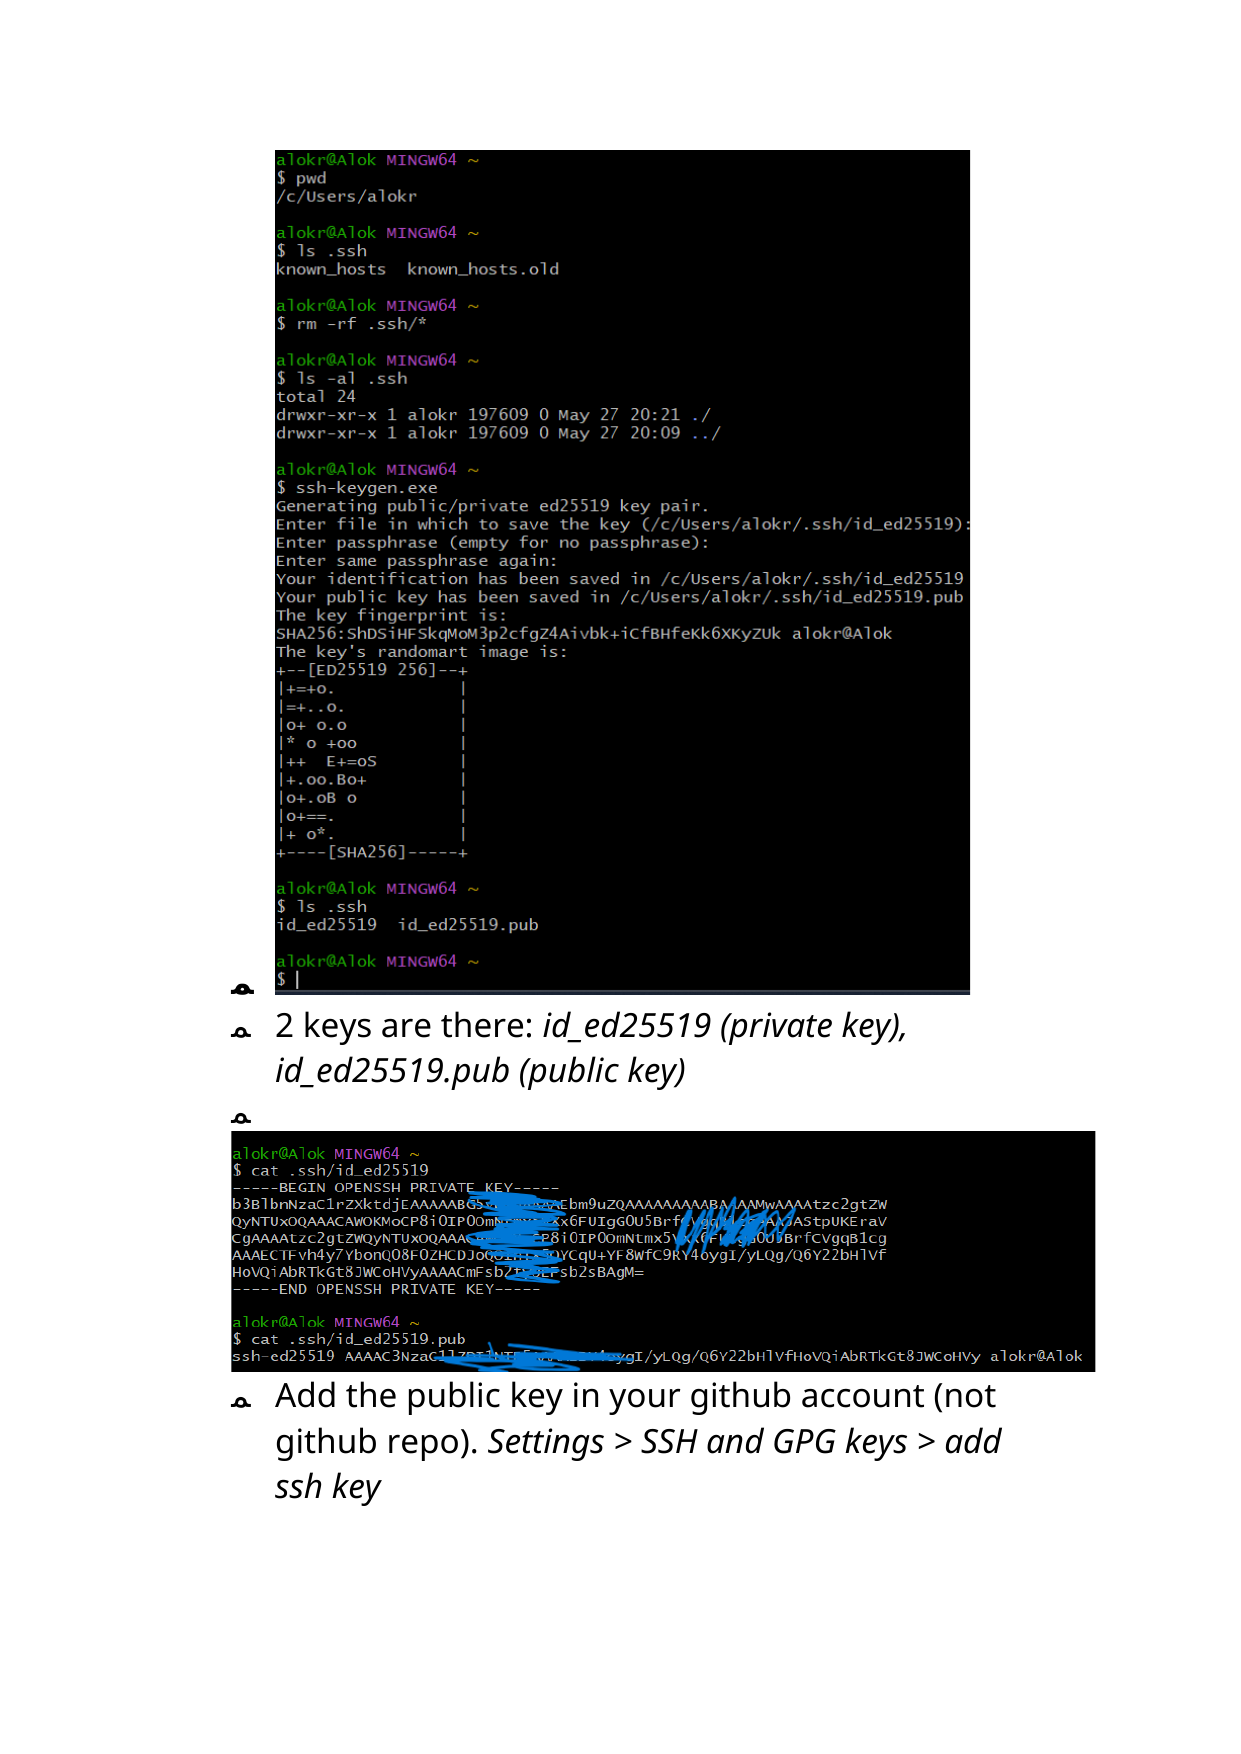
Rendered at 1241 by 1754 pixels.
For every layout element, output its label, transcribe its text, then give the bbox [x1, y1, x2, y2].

list Add the public key in your github account (not github repo). Settings > SSH and GPG keys > add ssh key [231, 1372, 1053, 1508]
list 2 keys are there: id_ed25519 (private key), id_ed25519.pub (public key) [231, 1002, 1053, 1093]
picture [231, 1131, 1096, 1372]
picture [275, 150, 971, 995]
